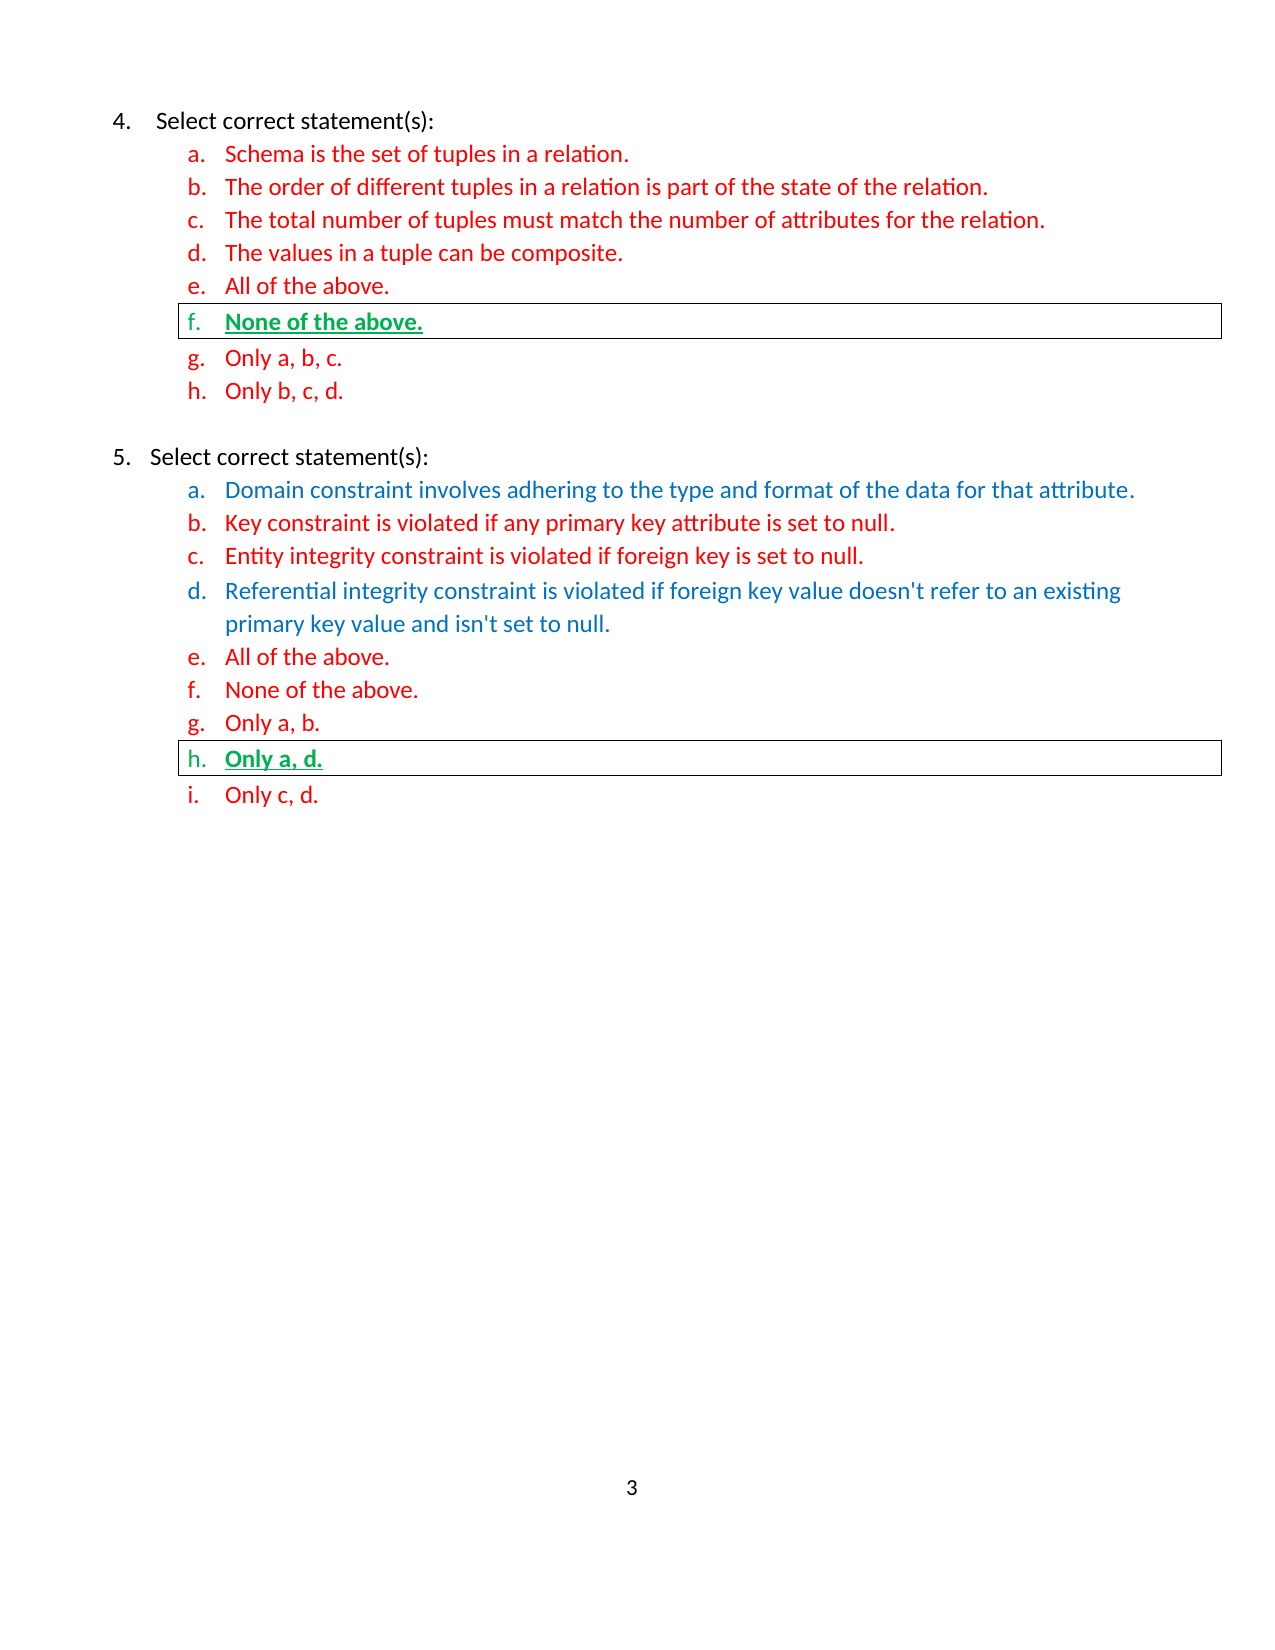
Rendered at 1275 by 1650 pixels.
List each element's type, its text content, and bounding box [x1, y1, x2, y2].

list Only a, b. [187, 707, 1212, 737]
list None of the above. [187, 674, 1212, 704]
list All of the above. [187, 270, 1212, 301]
list All of the above. [187, 641, 1212, 671]
list Entity integrity constraint is violated if foreign key is set to null. [187, 540, 1177, 570]
list Select correct statement(s): [112, 441, 1212, 471]
list Only b, c, d. [187, 375, 1212, 406]
list None of the above. [179, 304, 1221, 338]
list The values in a tuple can be composite. [187, 237, 1212, 267]
list Schema is the set of tuples in a relation. [187, 138, 1212, 169]
list Only c, d. [187, 779, 1212, 809]
list Only a, b, c. [187, 342, 1212, 372]
list Referential integrity constraint is violated if foreign key value doesn't refer to an existing primary key value and isn't set to null. [187, 575, 1177, 639]
list Select correct statement(s): [112, 105, 1212, 136]
list Domain constraint involves adhering to the type and format of the data for that attribute. [187, 474, 1212, 504]
list Key constraint is violated if any primary key attribute is set to null. [187, 507, 1212, 537]
list The order of different tuples in a relation is part of the state of the relation. [187, 171, 1212, 201]
list The total number of tuples must match the number of attributes for the relation. [187, 204, 1212, 234]
list Only a, d. [179, 741, 1221, 775]
